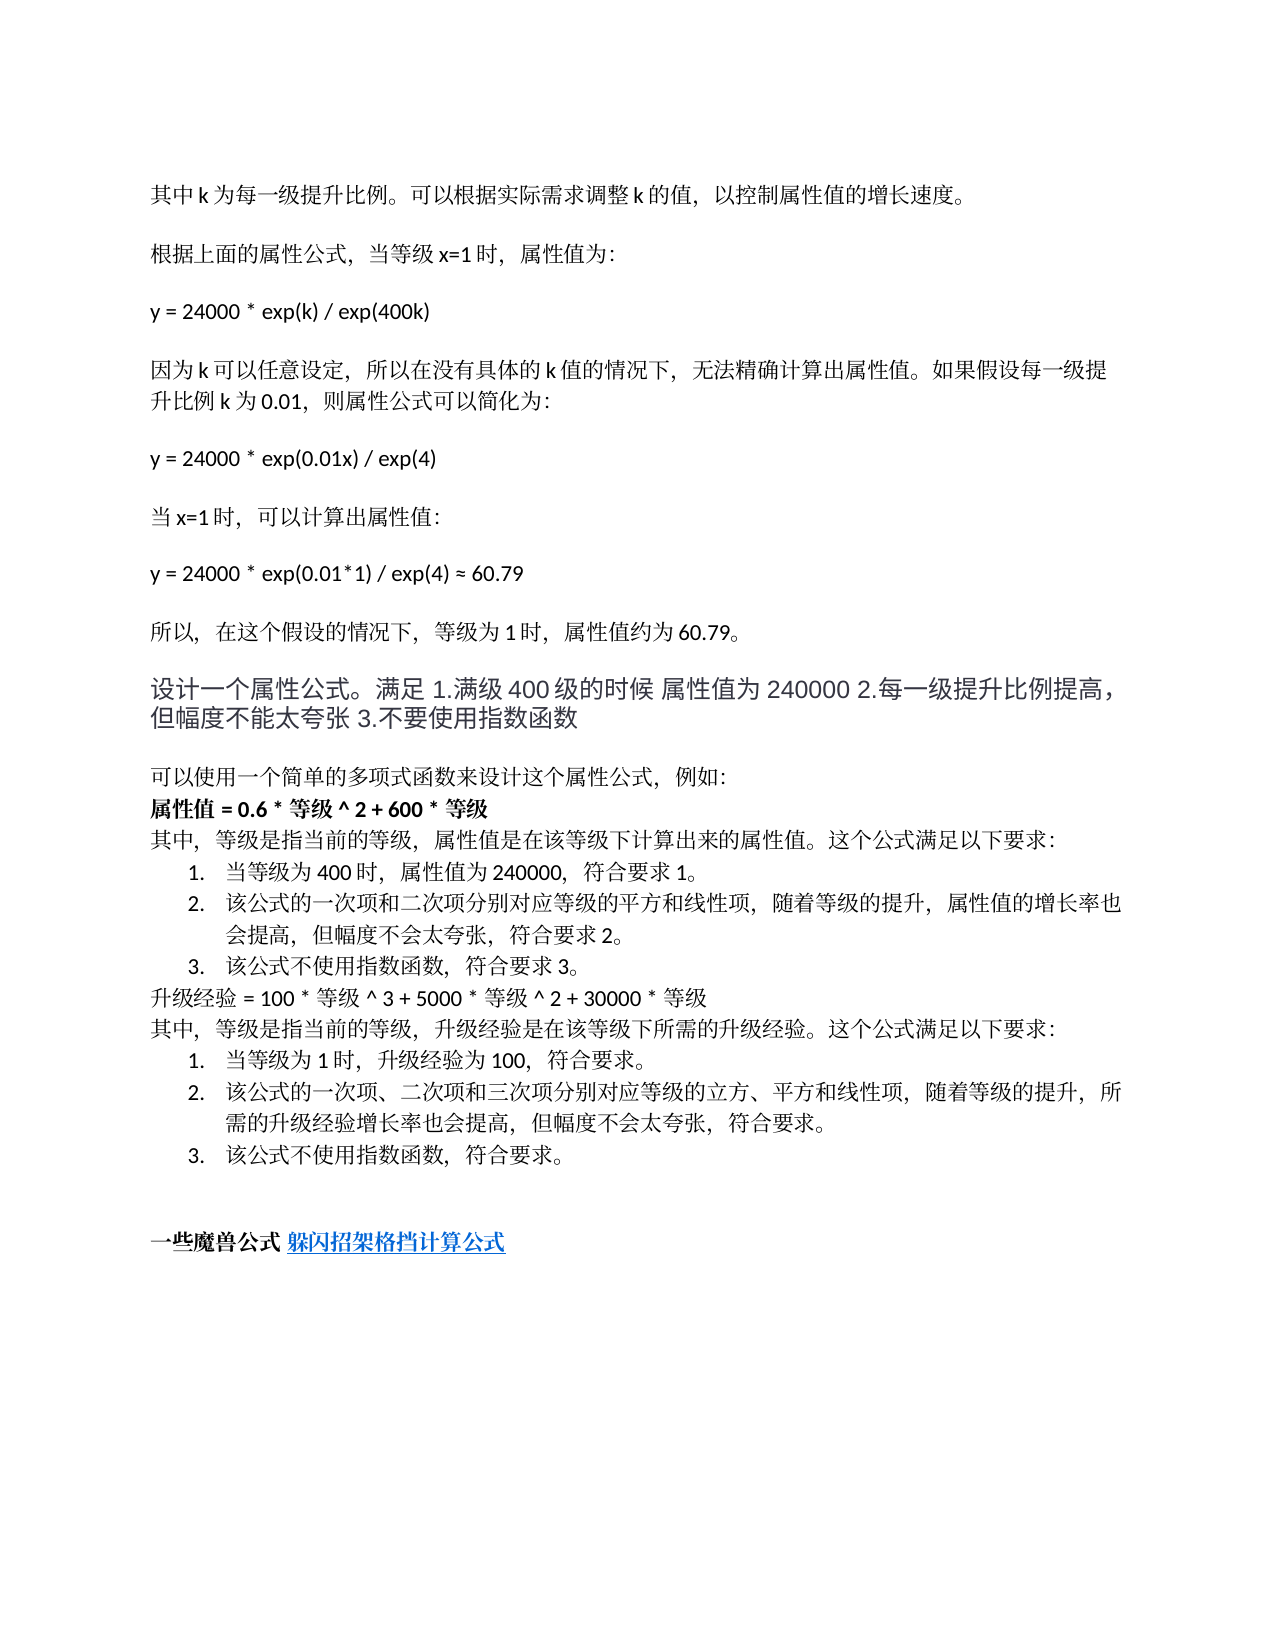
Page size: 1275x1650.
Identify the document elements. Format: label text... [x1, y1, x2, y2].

text y = 24000 * exp(0.01x) / exp(4) [150, 444, 1125, 472]
text 一些魔兽公式 躲闪招架格挡计算公式 [150, 1226, 1125, 1257]
list 该公式不使用指数函数，符合要求3。 [187, 949, 1125, 981]
text y = 24000 * exp(k) / exp(400k) [150, 297, 1125, 325]
list 该公式的一次项、二次项和三次项分别对应等级的立方、平方和线性项，随着等级的提升，所需的升级经验增长率也会提高，但幅度不会太夸张，符合要求。 [187, 1075, 1125, 1138]
list 该公式不使用指数函数，符合要求。 [187, 1138, 1125, 1169]
text 可以使用一个简单的多项式函数来设计这个属性公式，例如： [150, 761, 1125, 792]
text 当x=1时，可以计算出属性值： [150, 500, 1125, 531]
text 其中，等级是指当前的等级，属性值是在该等级下计算出来的属性值。这个公式满足以下要求： [150, 823, 1125, 855]
text 其中，等级是指当前的等级，升级经验是在该等级下所需的升级经验。这个公式满足以下要求： [150, 1012, 1125, 1044]
list 当等级为400时，属性值为240000，符合要求1。 [187, 855, 1125, 886]
text y = 24000 * exp(0.01*1) / exp(4) ≈ 60.79 [150, 559, 1125, 587]
list 当等级为1时，升级经验为100，符合要求。 [187, 1044, 1125, 1075]
text 根据上面的属性公式，当等级x=1时，属性值为： [150, 237, 1125, 269]
text 所以，在这个假设的情况下，等级为1时，属性值约为60.79。 [150, 616, 1125, 647]
text 其中k为每一级提升比例。可以根据实际需求调整k的值，以控制属性值的增长速度。 [150, 178, 1125, 209]
text 属性值 = 0.6 * 等级 ^ 2 + 600 * 等级 [150, 792, 1125, 823]
text 设计一个属性公式。满足 1.满级400级的时候 属性值为240000 2.每一级提升比例提高，但幅度不能太夸张 3.不要使用指数函数 [150, 675, 1125, 732]
list 该公式的一次项和二次项分别对应等级的平方和线性项，随着等级的提升，属性值的增长率也会提高，但幅度不会太夸张，符合要求2。 [187, 886, 1125, 949]
text 升级经验 = 100 * 等级 ^ 3 + 5000 * 等级 ^ 2 + 30000 * 等级 [150, 981, 1125, 1012]
text 因为k可以任意设定，所以在没有具体的k值的情况下，无法精确计算出属性值。如果假设每一级提升比例k为0.01，则属性公式可以简化为： [150, 353, 1125, 416]
